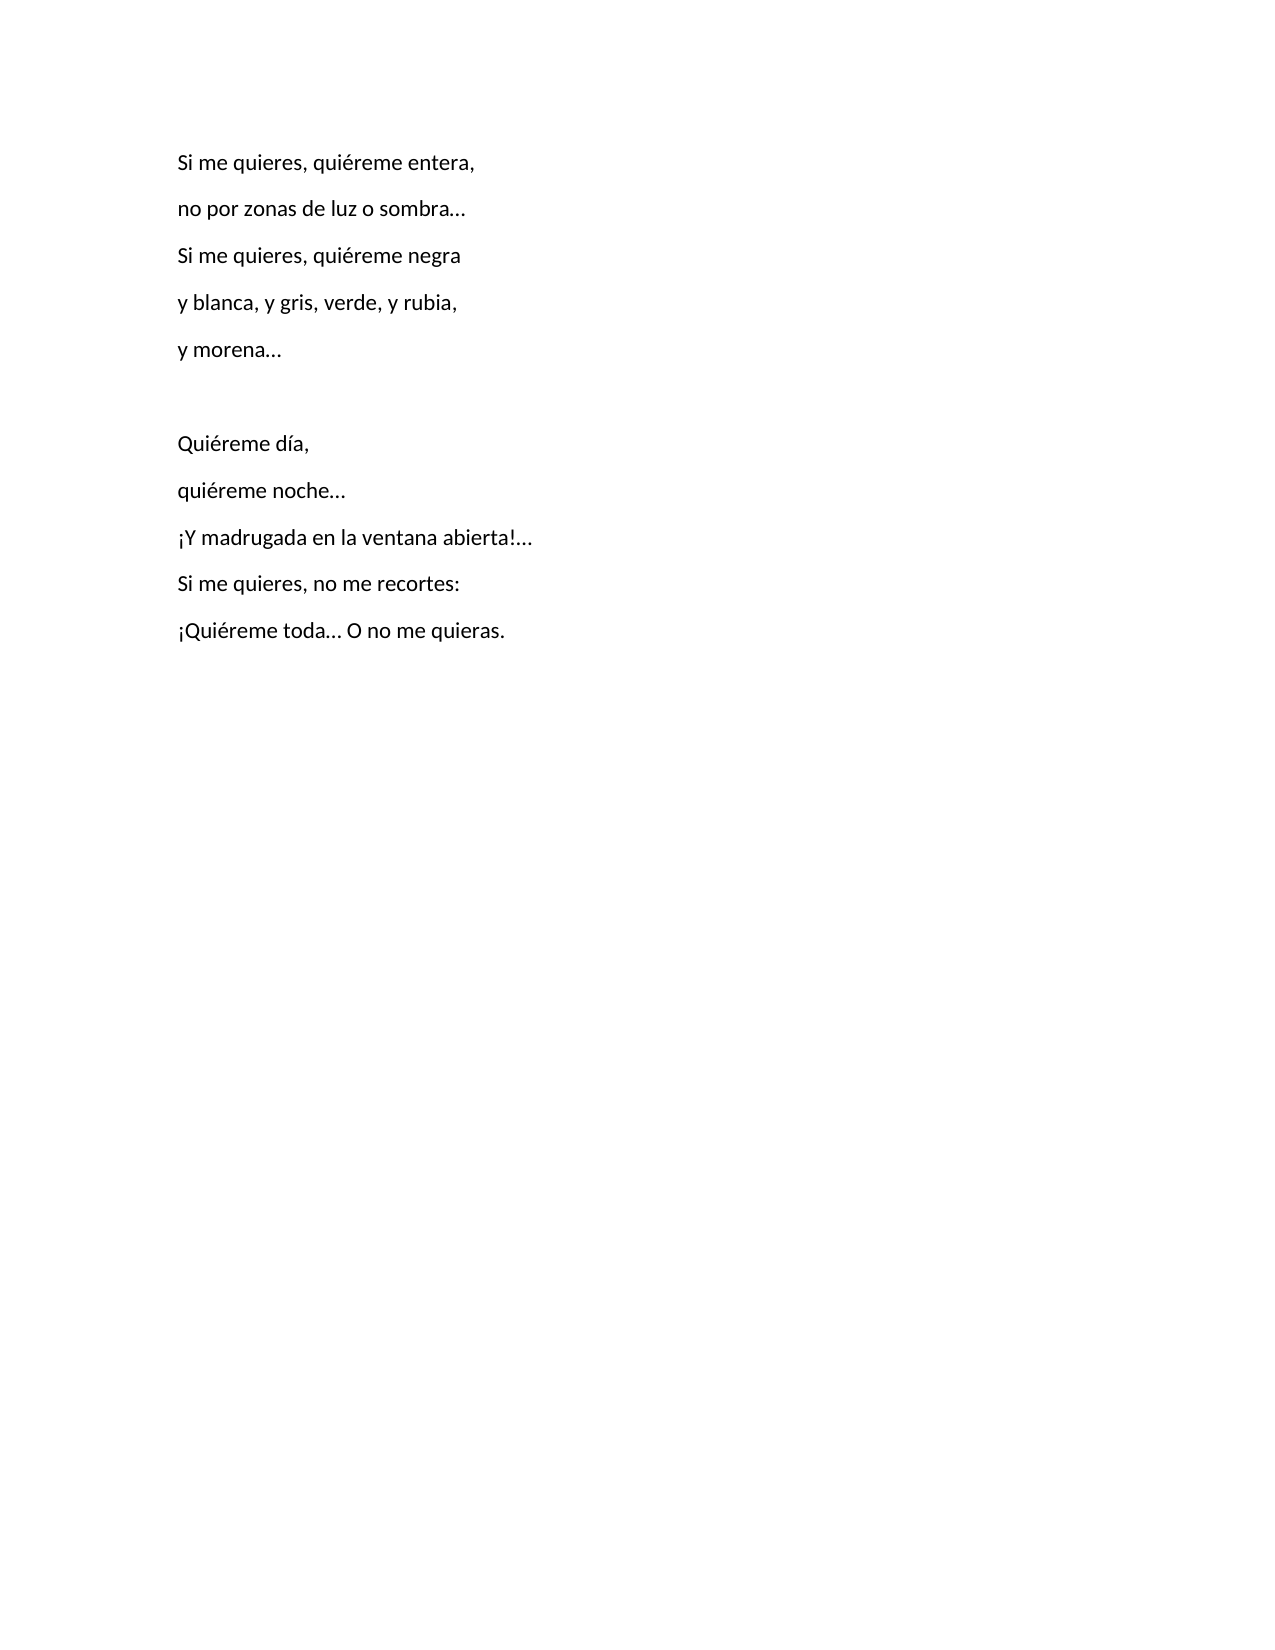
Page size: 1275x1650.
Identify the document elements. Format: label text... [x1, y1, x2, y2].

text Si me quieres, quiéreme negra [177, 241, 1098, 269]
text Si me quieres, no me recortes: [177, 569, 1098, 597]
text y morena… [177, 335, 1098, 363]
text Quiéreme día, [177, 429, 1098, 457]
text no por zonas de luz o sombra… [177, 194, 1098, 222]
text ¡Y madrugada en la ventana abierta!… [177, 523, 1098, 551]
text quiéreme noche… [177, 476, 1098, 504]
text ¡Quiéreme toda… O no me quieras. [177, 616, 1098, 644]
text y blanca, y gris, verde, y rubia, [177, 288, 1098, 316]
text Si me quieres, quiéreme entera, [177, 148, 1098, 176]
